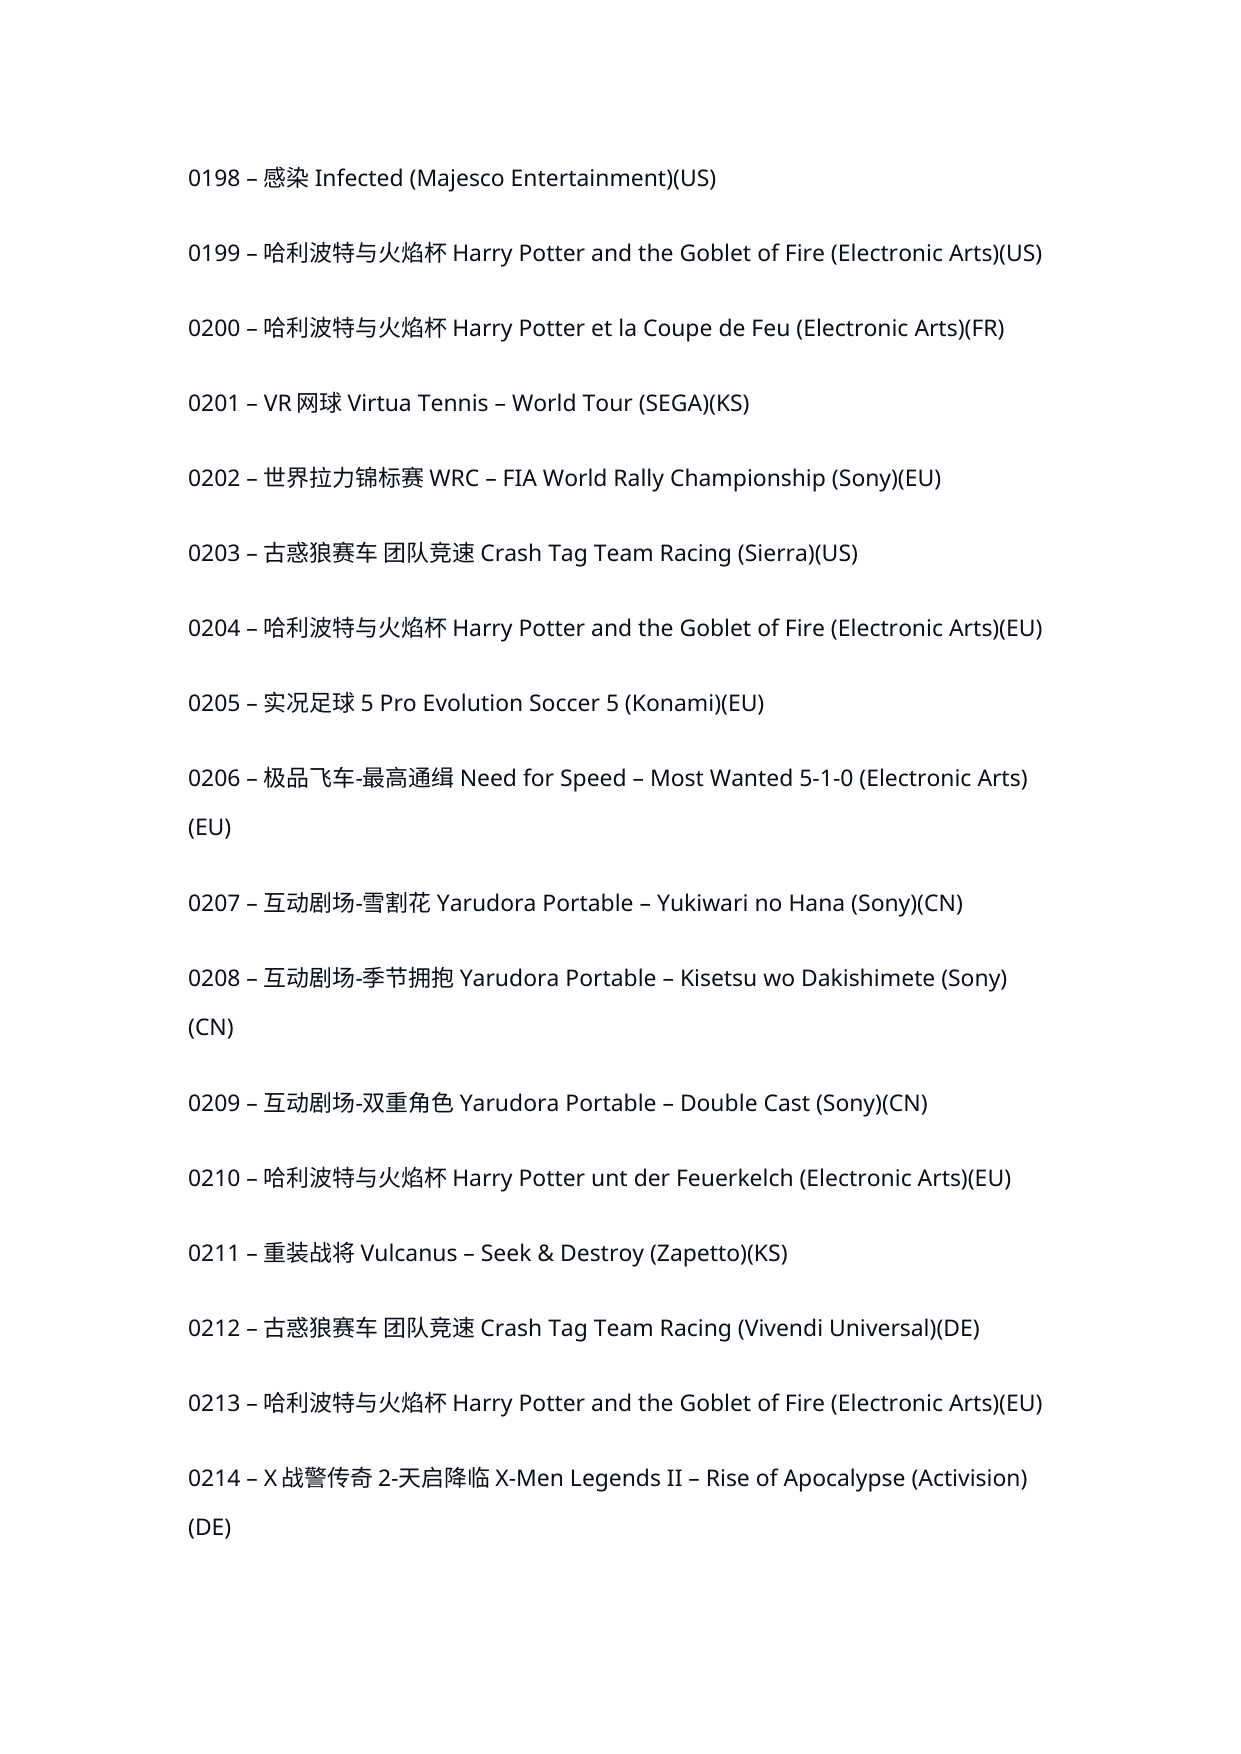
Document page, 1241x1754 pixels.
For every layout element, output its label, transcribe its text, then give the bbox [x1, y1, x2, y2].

text 0211 – 重装战将 Vulcanus – Seek & Destroy (Zapetto)(KS) [188, 1227, 1052, 1277]
text 0203 – 古惑狼赛车 团队竞速 Crash Tag Team Racing (Sierra)(US) [188, 527, 1052, 577]
text 0205 – 实况足球 5 Pro Evolution Soccer 5 (Konami)(EU) [188, 677, 1052, 727]
text 0200 – 哈利波特与火焰杯 Harry Potter et la Coupe de Feu (Electronic Arts)(FR) [188, 302, 1052, 352]
text 0207 – 互动剧场-雪割花 Yarudora Portable – Yukiwari no Hana (Sony)(CN) [188, 877, 1052, 927]
text 0214 – X战警传奇2-天启降临 X-Men Legends II – Rise of Apocalypse (Activision)(DE) [188, 1452, 1052, 1552]
text 0202 – 世界拉力锦标赛 WRC – FIA World Rally Championship (Sony)(EU) [188, 452, 1052, 502]
text 0208 – 互动剧场-季节拥抱 Yarudora Portable – Kisetsu wo Dakishimete (Sony)(CN) [188, 952, 1052, 1052]
text 0212 – 古惑狼赛车 团队竞速 Crash Tag Team Racing (Vivendi Universal)(DE) [188, 1302, 1052, 1352]
text 0209 – 互动剧场-双重角色 Yarudora Portable – Double Cast (Sony)(CN) [188, 1077, 1052, 1127]
text 0210 – 哈利波特与火焰杯 Harry Potter unt der Feuerkelch (Electronic Arts)(EU) [188, 1152, 1052, 1202]
text 0199 – 哈利波特与火焰杯 Harry Potter and the Goblet of Fire (Electronic Arts)(US) [188, 227, 1052, 277]
text 0204 – 哈利波特与火焰杯 Harry Potter and the Goblet of Fire (Electronic Arts)(EU) [188, 602, 1052, 652]
text 0198 – 感染 Infected (Majesco Entertainment)(US) [188, 152, 1052, 202]
text 0206 – 极品飞车-最高通缉 Need for Speed – Most Wanted 5-1-0 (Electronic Arts)(EU) [188, 752, 1052, 852]
text 0213 – 哈利波特与火焰杯 Harry Potter and the Goblet of Fire (Electronic Arts)(EU) [188, 1377, 1052, 1427]
text 0201 – VR网球 Virtua Tennis – World Tour (SEGA)(KS) [188, 377, 1052, 427]
